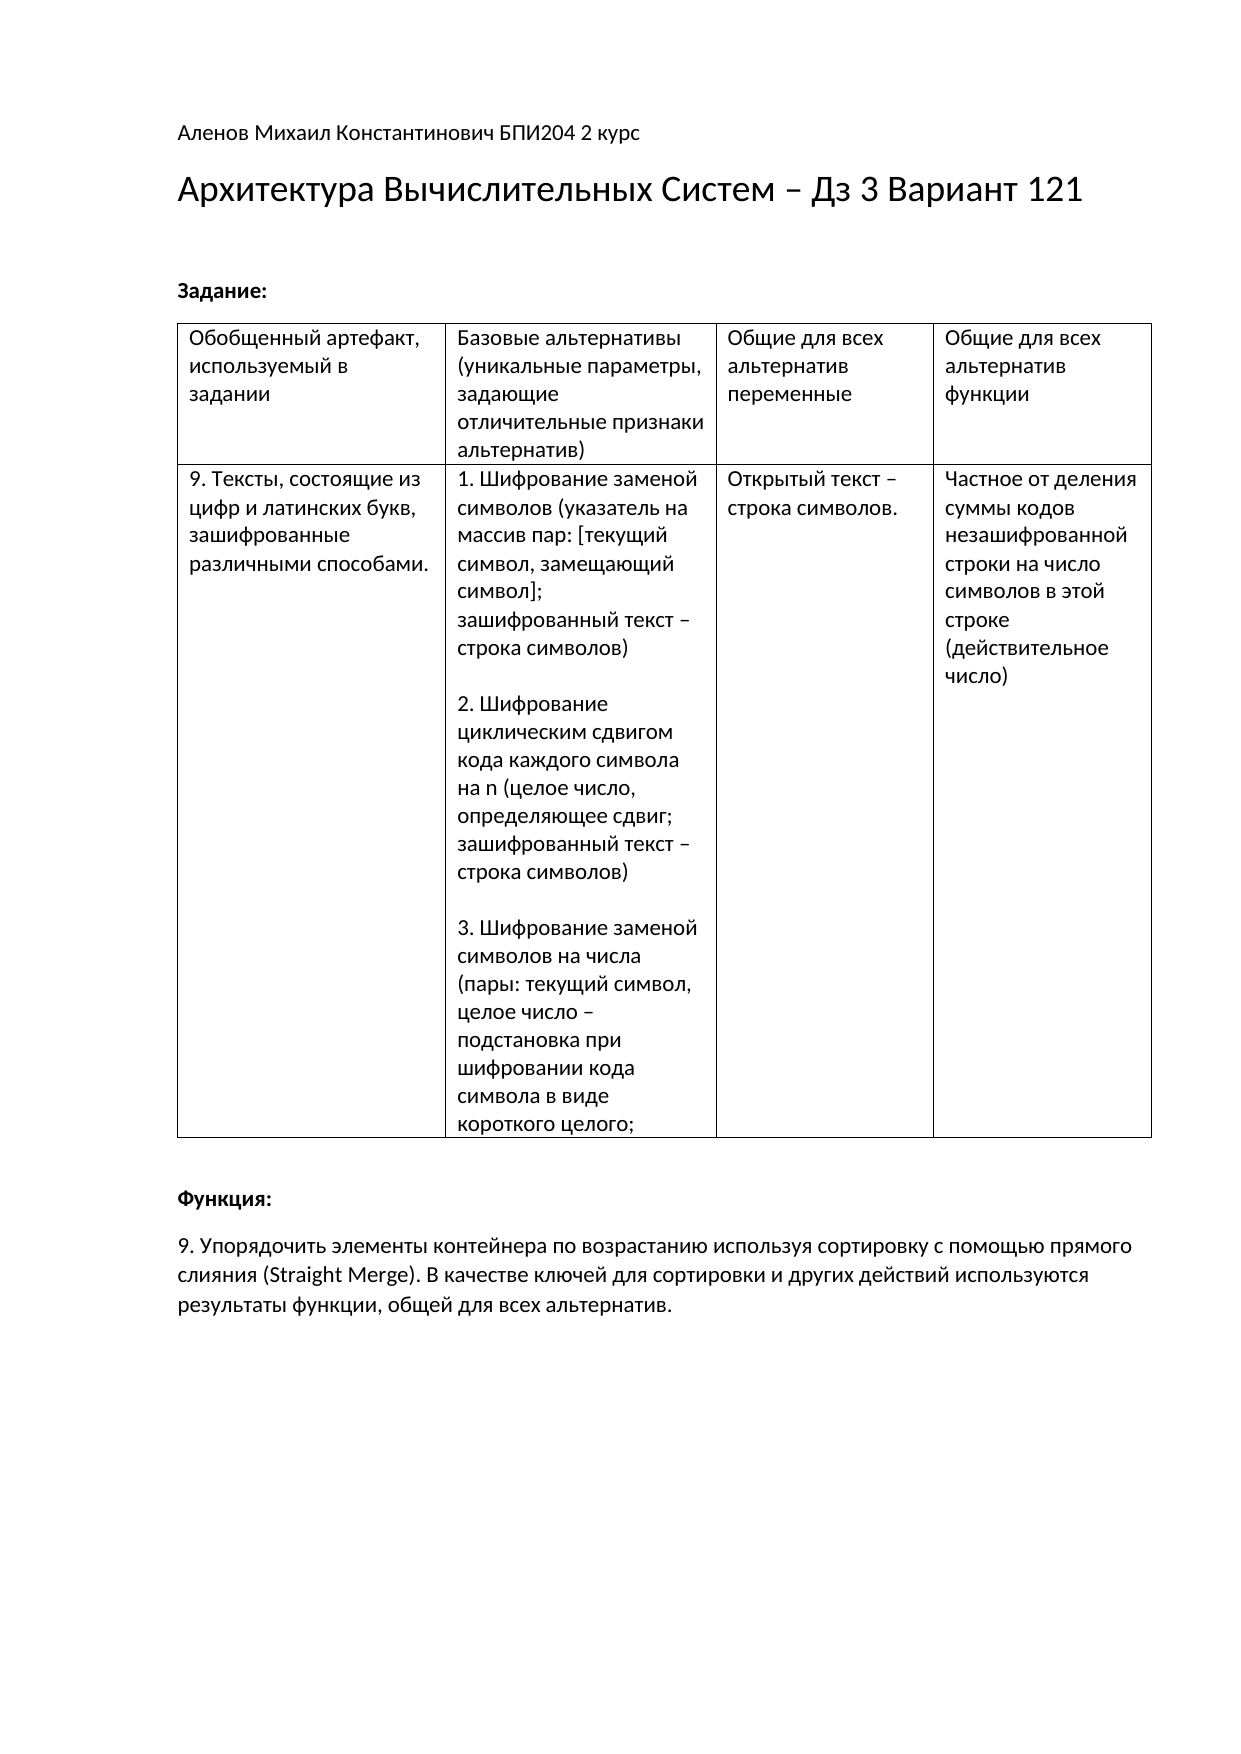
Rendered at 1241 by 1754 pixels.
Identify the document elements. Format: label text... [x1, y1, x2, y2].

table_cell Открытый текст – строка символов. [717, 465, 933, 1137]
text Задание: [177, 276, 1152, 304]
table_cell 1. Шифрование заменой символов (указатель на массив пар: [текущий символ, замещающий символ]; зашифрованный текст – строка символов) 2. Шифрование циклическим сдвигом кода каждого символа на n (целое число, определяющее сдвиг; зашифрованный текст – строка символов) 3. Шифрование заменой символов на числа (пары: текущий символ, целое число – подстановка при шифровании кода символа в виде короткого целого; [446, 465, 716, 1137]
table_header Базовые альтернативы (уникальные параметры, задающие отличительные признаки альтернатив) [446, 324, 716, 463]
text 9. Упорядочить элементы контейнера по возрастанию используя сортировку с помощью прямого слияния (Straight Merge). В качестве ключей для сортировки и других действий используются результаты функции, общей для всех альтернатив. [177, 1231, 1152, 1318]
text Архитектура Вычислительных Систем – Дз 3 Вариант 121 [177, 164, 1152, 210]
table_cell Частное от деления суммы кодов незашифрованной строки на число символов в этой строке (действительное число) [934, 465, 1151, 1137]
table_header Общие для всех альтернатив функции [934, 324, 1151, 463]
text Аленов Михаил Константинович БПИ204 2 курс [177, 118, 1152, 146]
table_header Обобщенный артефакт, используемый в задании [178, 324, 445, 463]
text Функция: [177, 1184, 1152, 1212]
table_cell 9. Тексты, состоящие из цифр и латинских букв, зашифрованные различными способами. [178, 465, 445, 1137]
table_header Общие для всех альтернатив переменные [717, 324, 933, 463]
